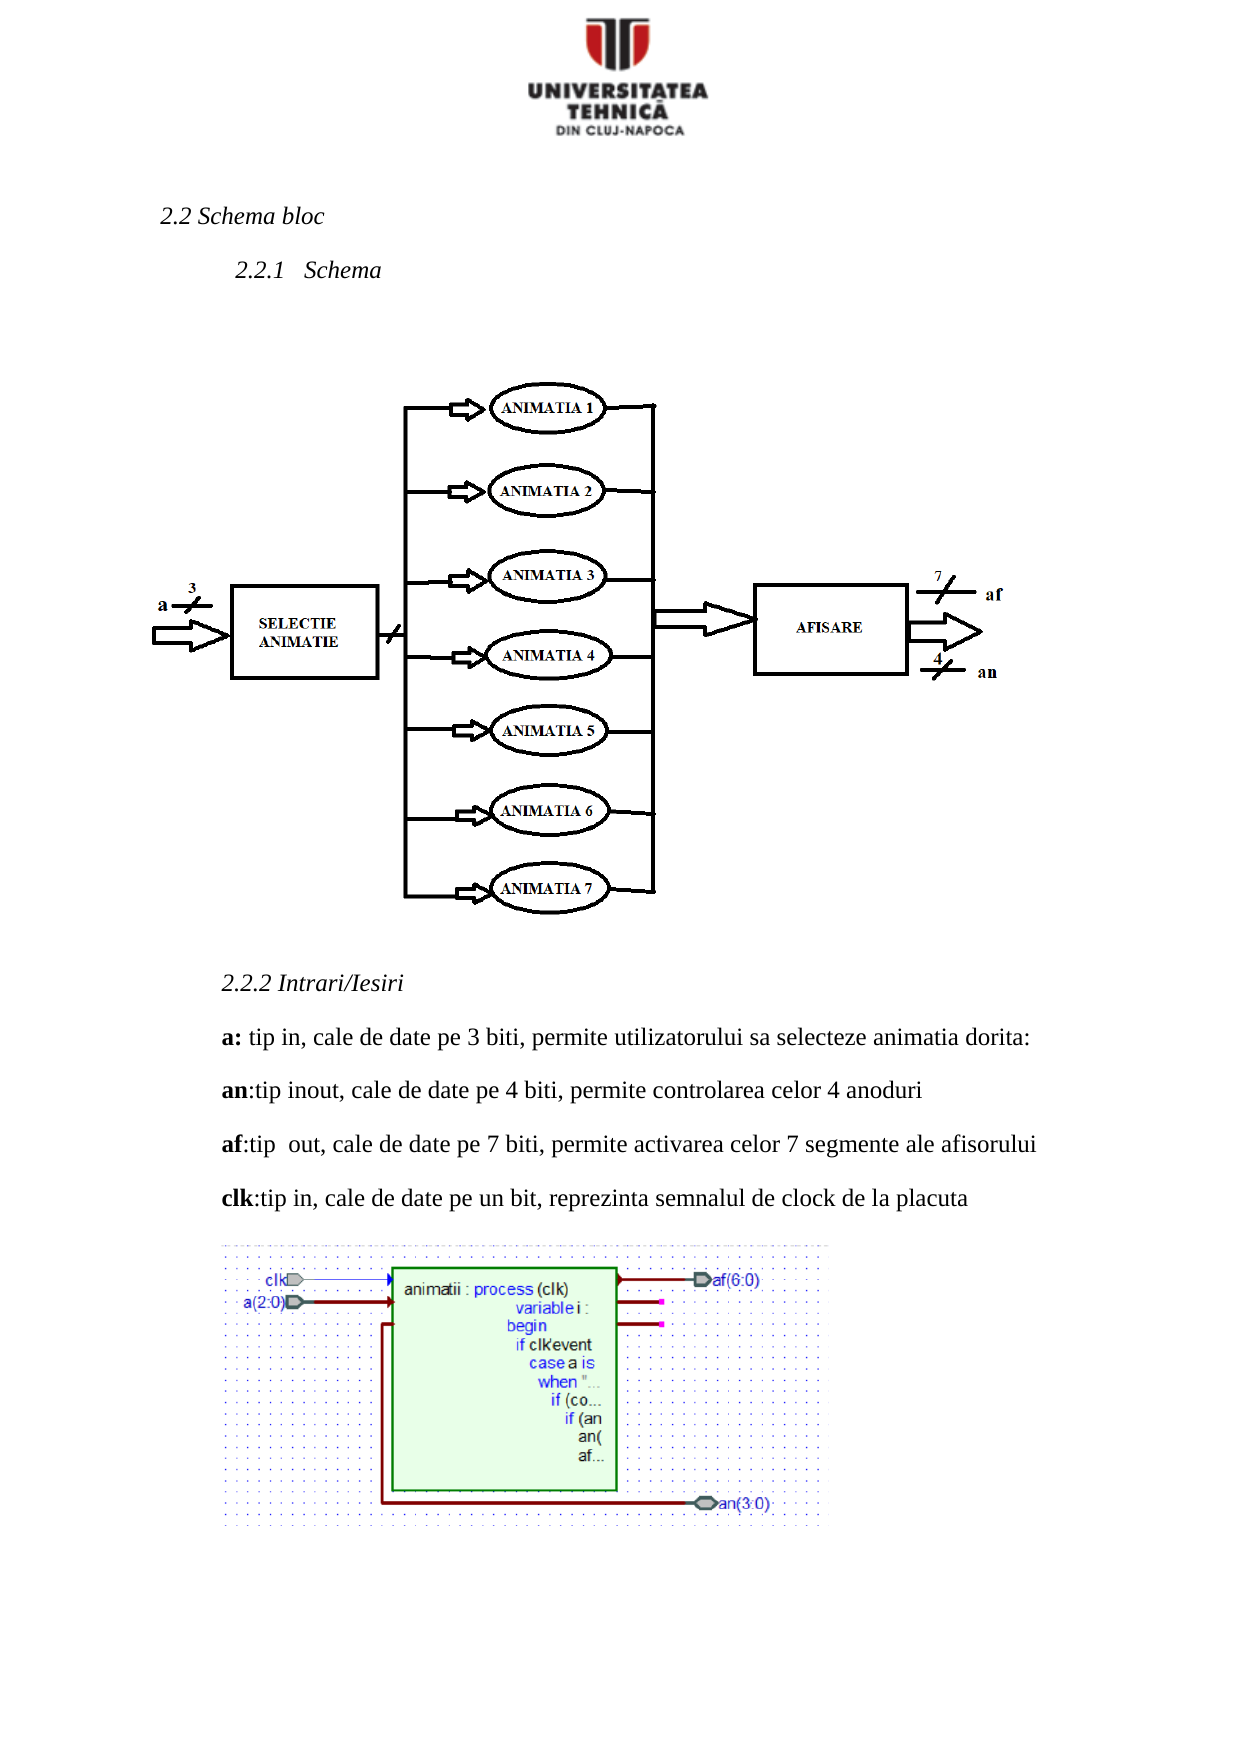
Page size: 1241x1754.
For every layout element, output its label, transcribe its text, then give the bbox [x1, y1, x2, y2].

text an:tip inout, cale de date pe 4 biti, permite controlarea celor 4 anoduri [148, 1076, 1093, 1104]
text 2.2 Schema bloc [148, 201, 1093, 230]
text a: tip in, cale de date pe 3 biti, permite utilizatorului sa selecteze animatia dorita: [148, 1022, 1093, 1051]
picture [502, 9, 735, 147]
picture [147, 363, 1069, 943]
text 2.2.1 Schema [148, 255, 1093, 284]
text af:tip out, cale de date pe 7 biti, permite activarea celor 7 segmente ale afisorului [148, 1129, 1093, 1158]
text clk:tip in, cale de date pe un bit, reprezinta semnalul de clock de la placuta [148, 1183, 1093, 1212]
picture [221, 1237, 829, 1534]
text 2.2.2 Intrari/Iesiri [148, 968, 1093, 997]
